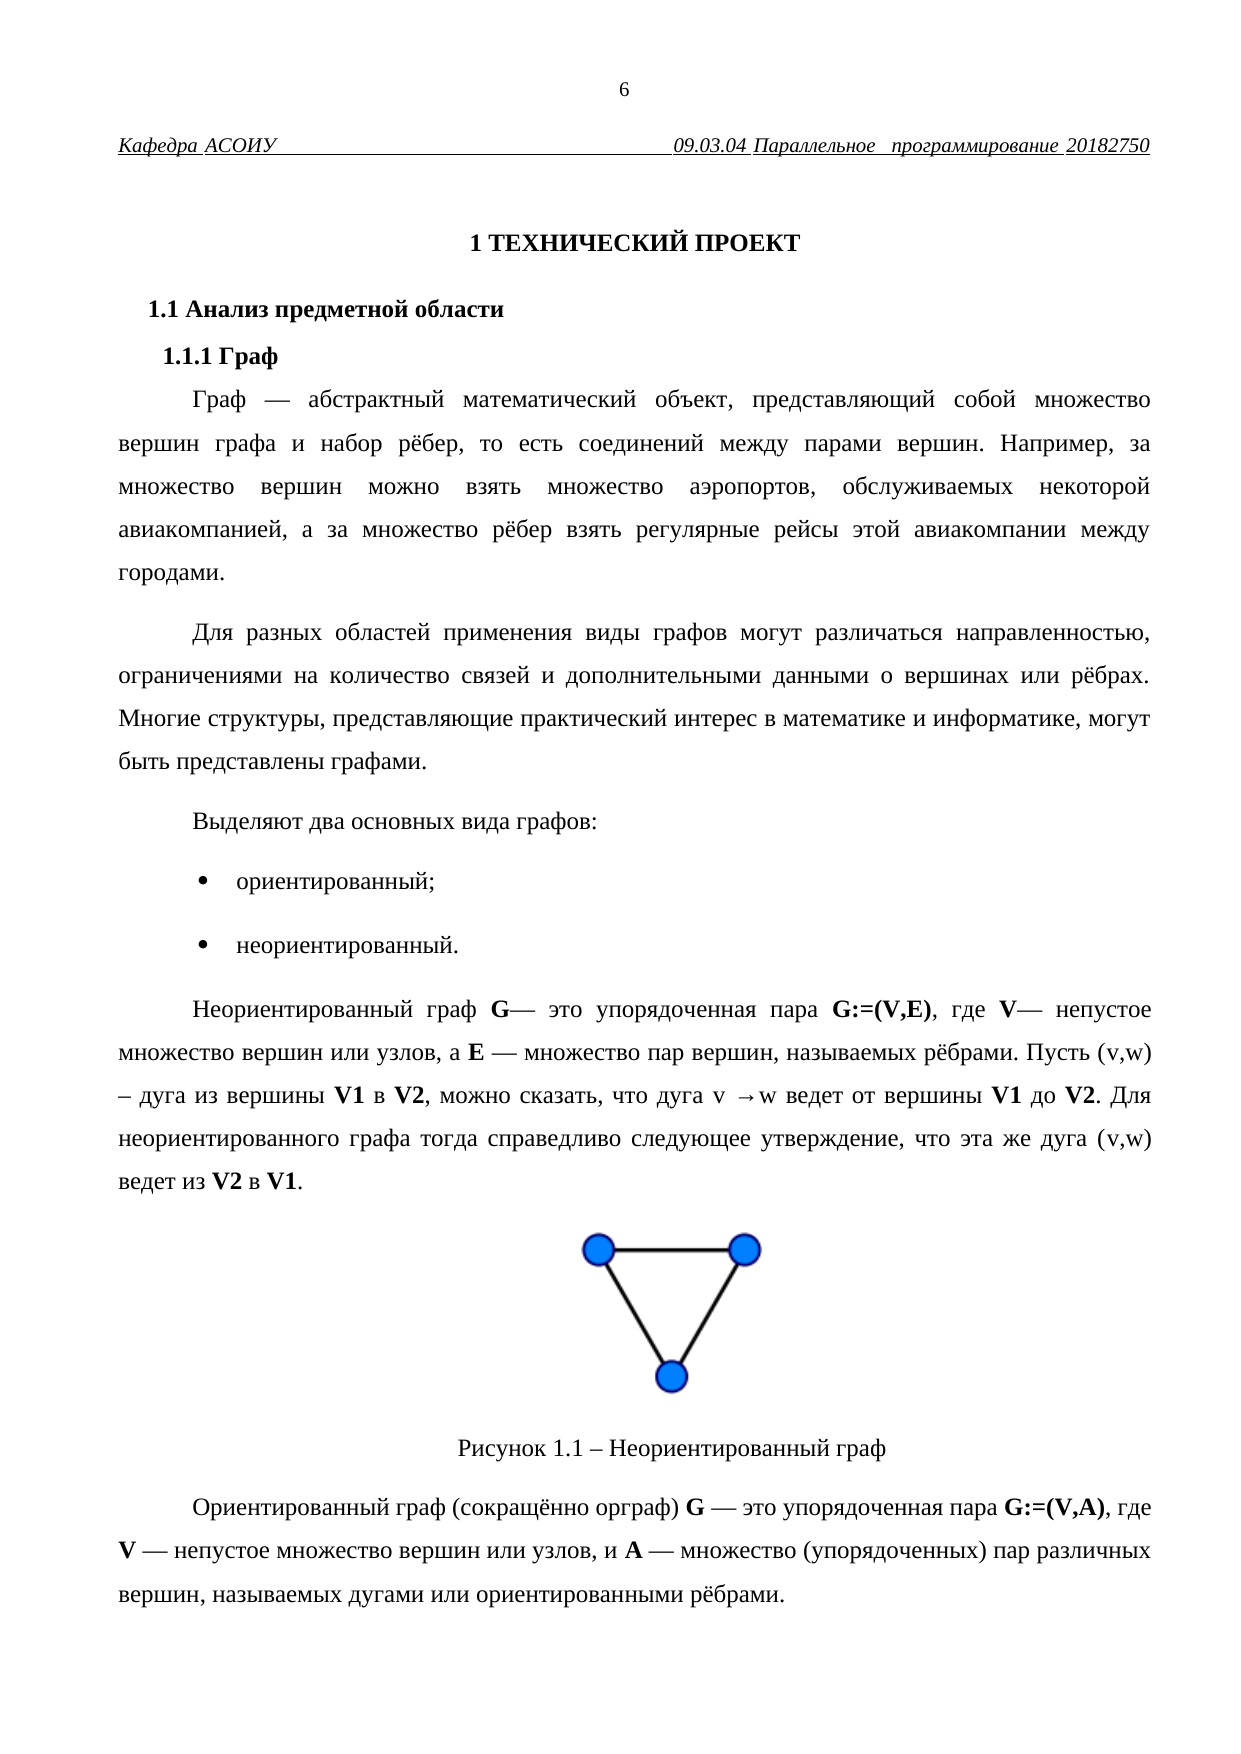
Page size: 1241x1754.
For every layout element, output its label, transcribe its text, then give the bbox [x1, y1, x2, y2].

picture [574, 1226, 770, 1402]
text Выделяют два основных вида графов: [118, 806, 1152, 835]
subtitle 1 ТЕХНИЧЕСКИЙ ПРОЕКТ [118, 228, 1152, 257]
list ориентированный; [199, 866, 1152, 894]
text Неориентированный граф G— это упорядоченная пара G:=(V,E), где V— непустое множество вершин или узлов, а E — множество пар вершин, называемых рёбрами. Пусть (v,w) – дуга из вершины V1 в V2, можно сказать, что дуга v w ведет от вершины V1 до V2. Для неориентированного графа тогда справедливо следующее утверждение, что эта же дуга (v,w) ведет из V2 в V1. [118, 994, 1152, 1195]
text Ориентированный граф (сокращённо орграф) G — это упорядоченная пара G:=(V,A), где V — непустое множество вершин или узлов, и A — множество (упорядоченных) пар различных вершин, называемых дугами или ориентированными рёбрами. [118, 1492, 1152, 1607]
list неориентированный. [199, 930, 1152, 958]
text Рисунок 1.1 – Неориентированный граф [118, 1433, 1152, 1461]
text Для разных областей применения виды графов могут различаться направленностью, ограничениями на количество связей и дополнительными данными о вершинах или рёбрах. Многие структуры, представляющие практический интерес в математике и информатике, могут быть представлены графами. [118, 617, 1152, 775]
subtitle 1.1.1 Граф [118, 341, 1152, 370]
subtitle 1.1 Анализ предметной области [118, 294, 1152, 323]
text Граф — абстрактный математический объект, представляющий собой множество вершин графа и набор рёбер, то есть соединений между парами вершин. Например, за множество вершин можно взять множество аэропортов, обслуживаемых некоторой авиакомпанией, а за множество рёбер взять регулярные рейсы этой авиакомпании между городами. [118, 384, 1152, 586]
